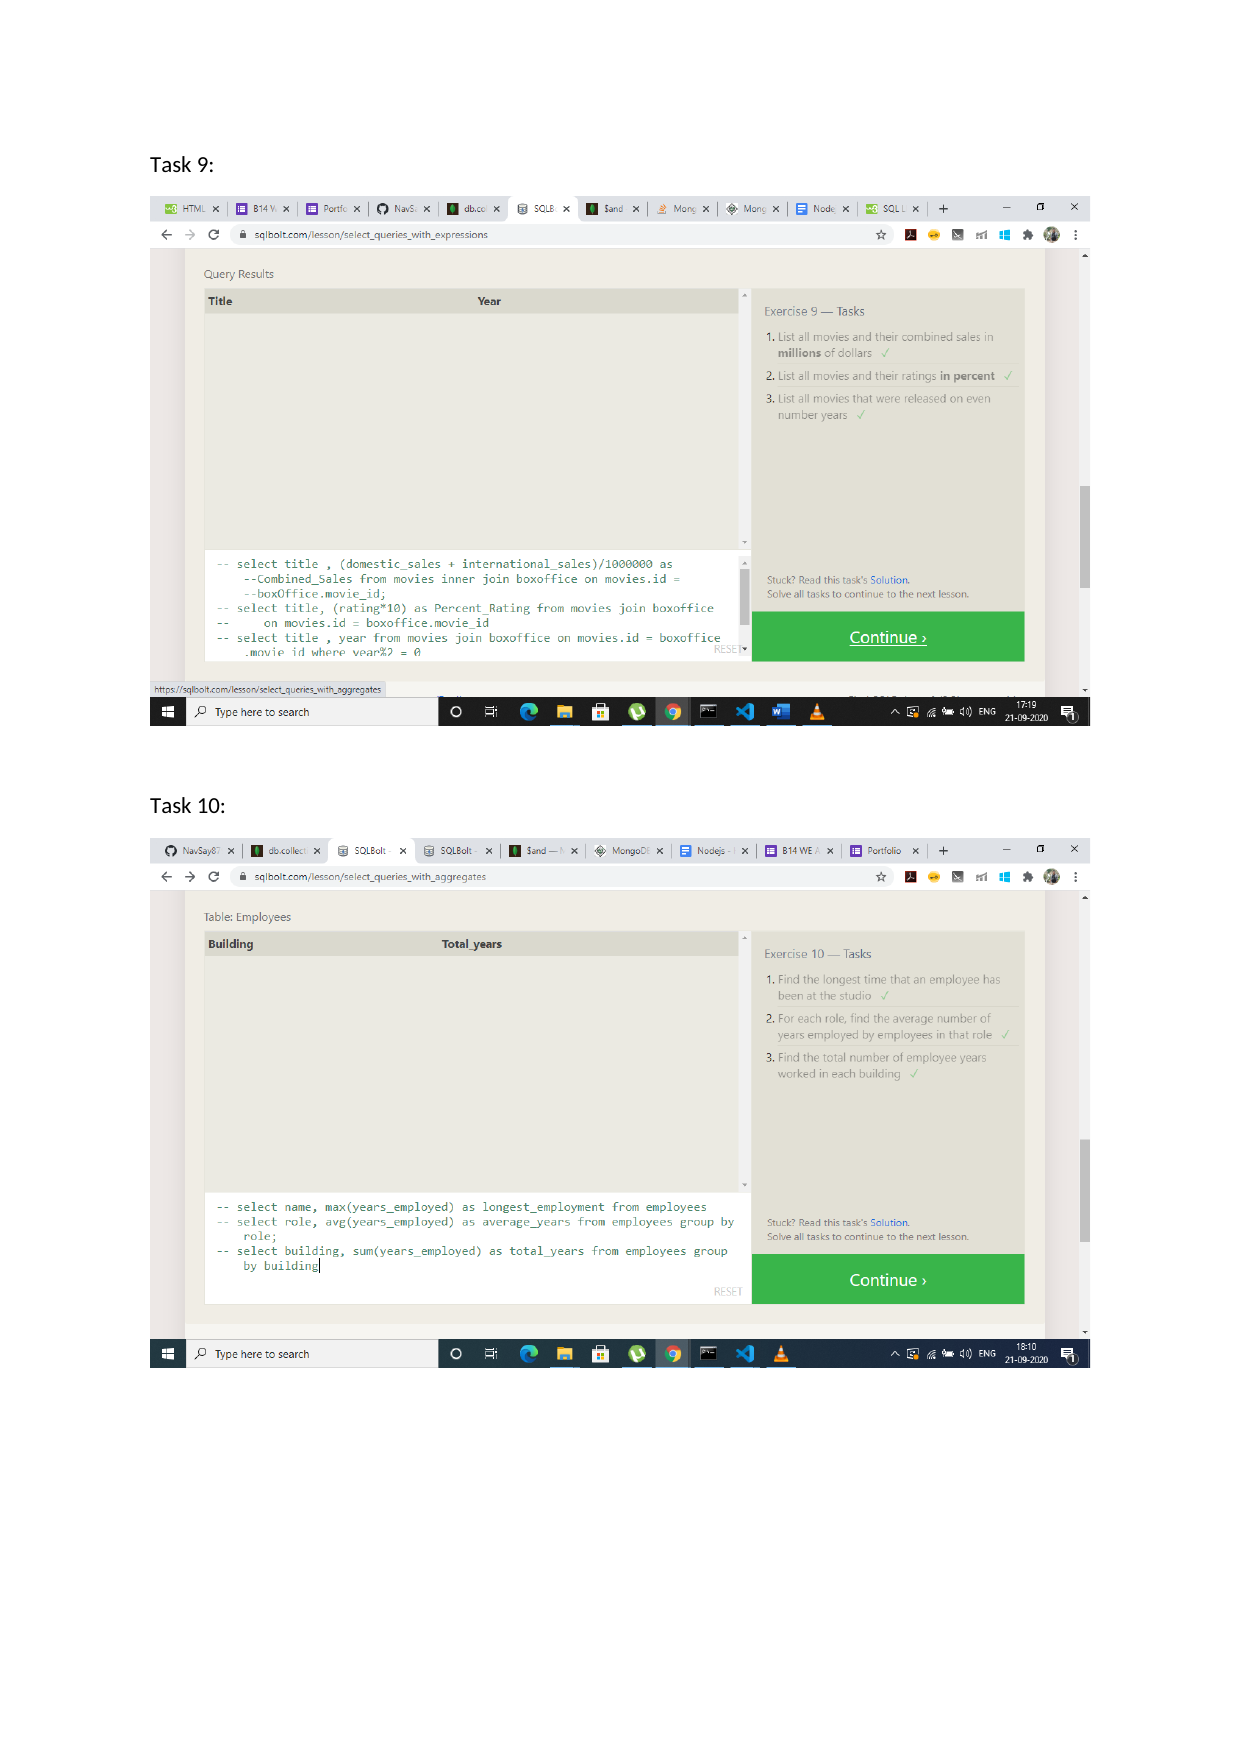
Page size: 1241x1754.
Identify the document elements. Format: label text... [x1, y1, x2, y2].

text Task 10: [150, 791, 1090, 819]
picture [150, 196, 1091, 726]
picture [150, 838, 1091, 1368]
text Task 9: [150, 150, 1090, 178]
